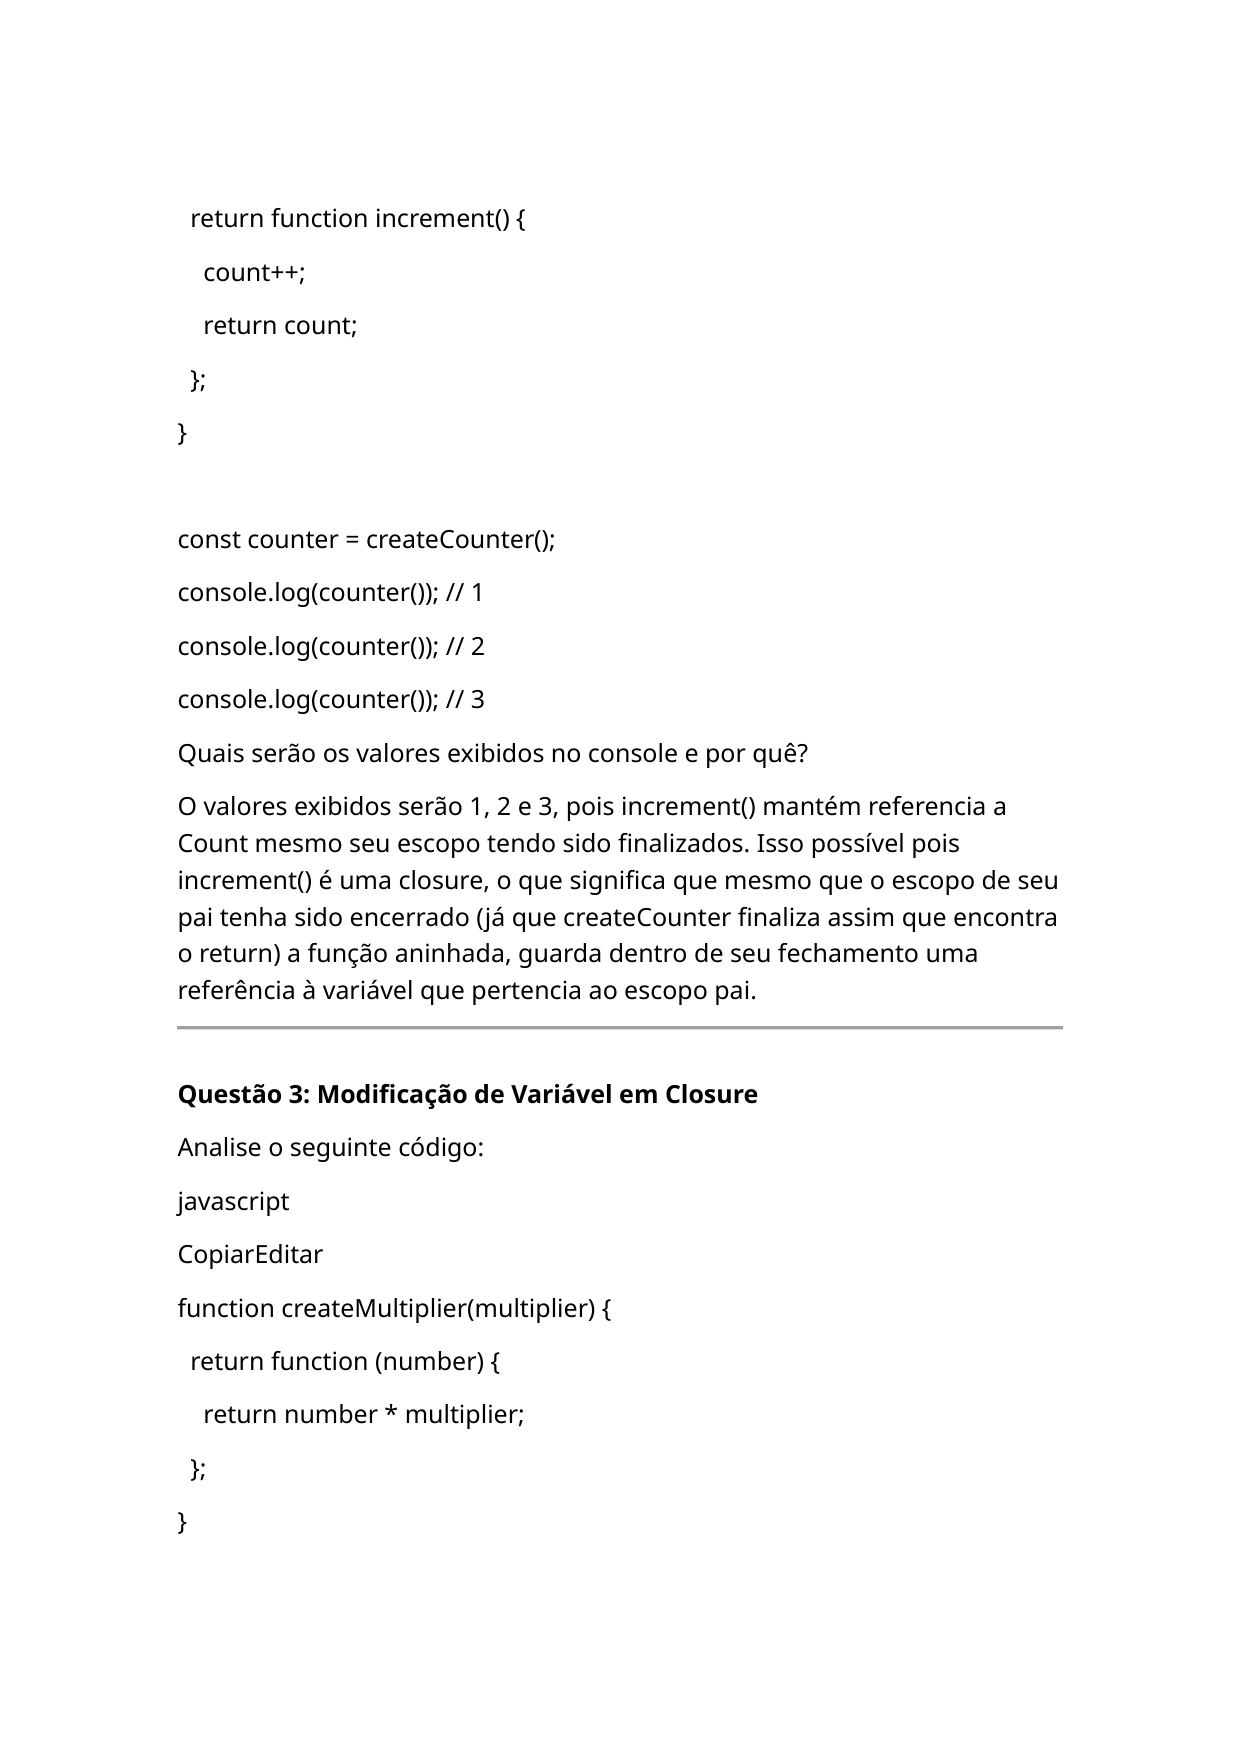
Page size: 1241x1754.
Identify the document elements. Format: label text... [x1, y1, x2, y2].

text } [177, 415, 1063, 449]
text Quais serão os valores exibidos no console e por quê? [177, 735, 1063, 769]
text console.log(counter()); // 2 [177, 628, 1063, 663]
text }; [177, 361, 1063, 395]
text count++; [177, 254, 1063, 288]
text return function (number) { [177, 1344, 1063, 1378]
text } [177, 1504, 1063, 1538]
text O valores exibidos serão 1, 2 e 3, pois increment() mantém referencia a Count mesmo seu escopo tendo sido finalizados. Isso possível pois increment() é uma closure, o que significa que mesmo que o escopo de seu pai tenha sido encerrado (já que createCounter finaliza assim que encontra o return) a função aninhada, guarda dentro de seu fechamento uma referência à variável que pertencia ao escopo pai. [177, 789, 1063, 1007]
text const counter = createCounter(); [177, 522, 1063, 556]
text return number * multiplier; [177, 1397, 1063, 1431]
text Analise o seguinte código: [177, 1130, 1063, 1164]
text Questão 3: Modificação de Variável em Closure [177, 1077, 1063, 1111]
text javascript [177, 1183, 1063, 1217]
text console.log(counter()); // 1 [177, 575, 1063, 609]
text CopiarEditar [177, 1237, 1063, 1271]
text }; [177, 1451, 1063, 1485]
text return count; [177, 308, 1063, 342]
text return function increment() { [177, 201, 1063, 235]
text function createMultiplier(multiplier) { [177, 1290, 1063, 1324]
text console.log(counter()); // 3 [177, 682, 1063, 716]
